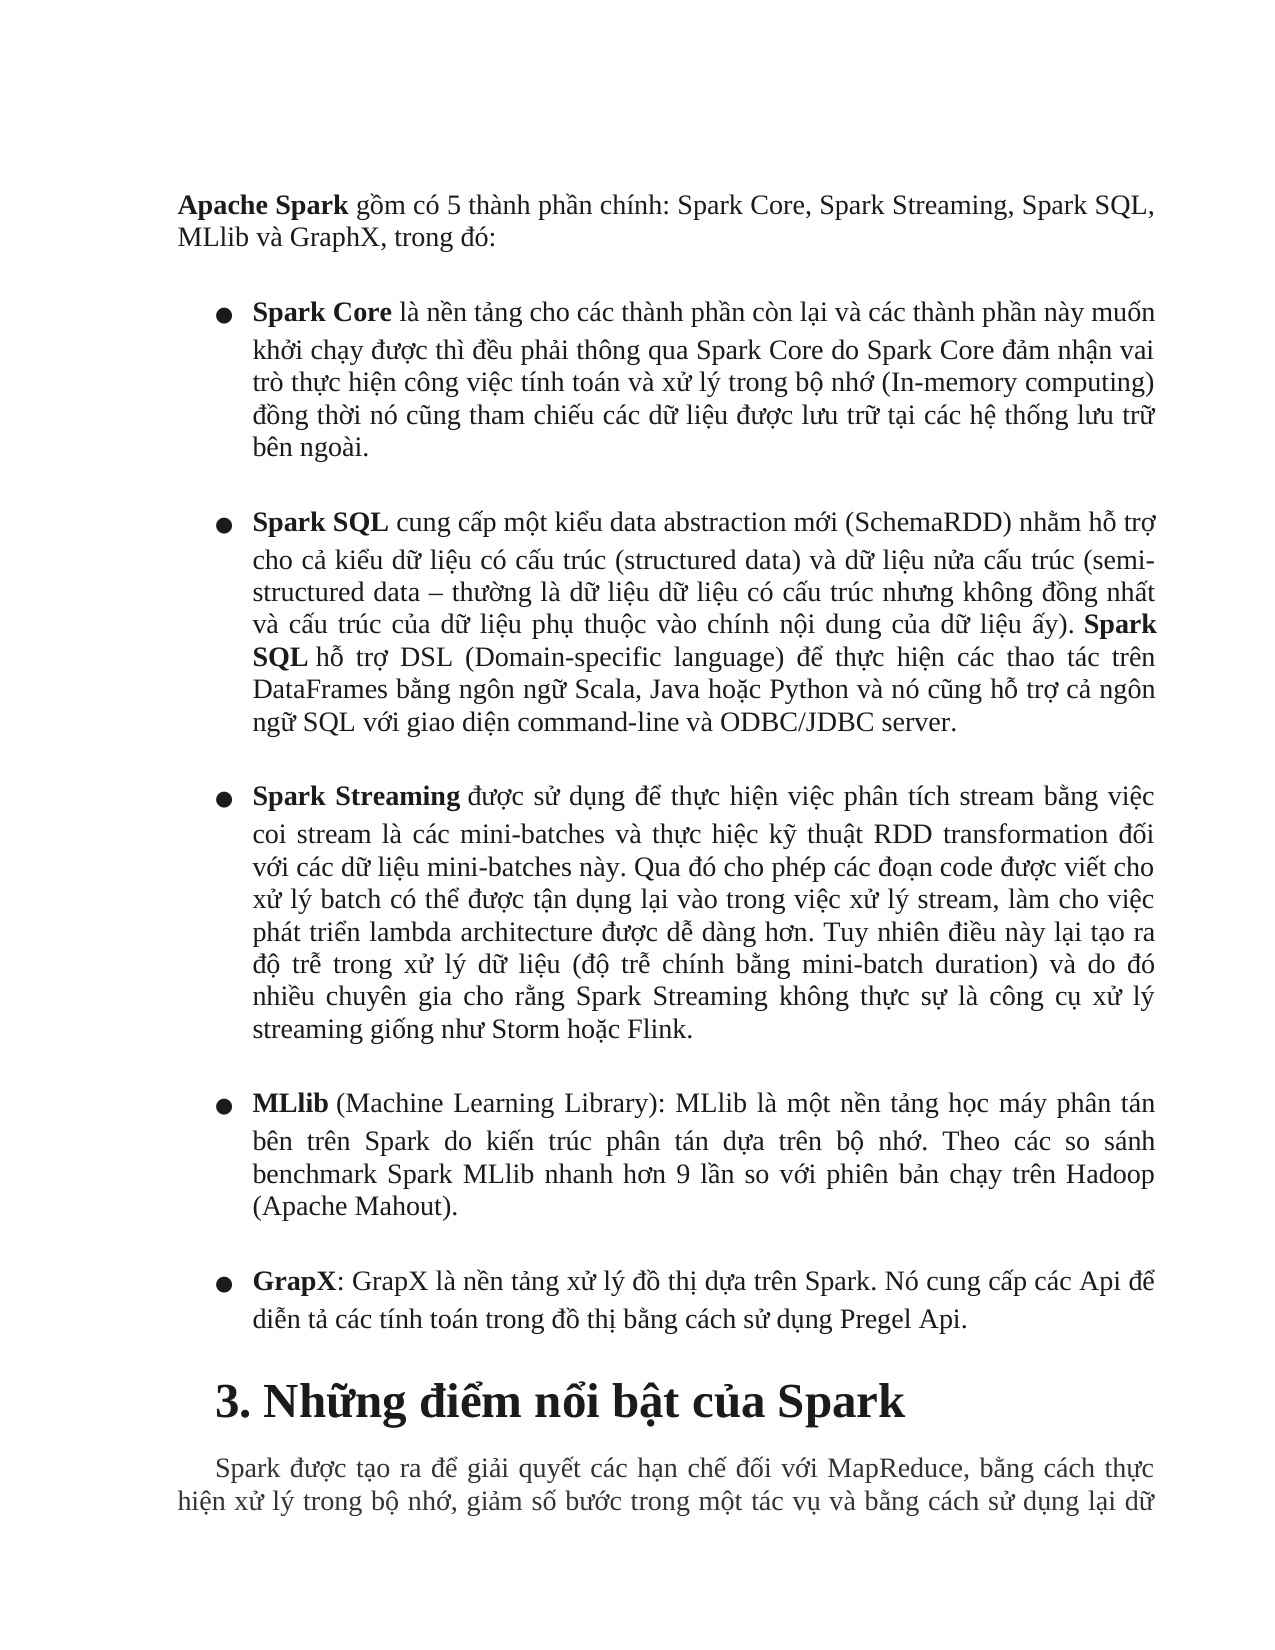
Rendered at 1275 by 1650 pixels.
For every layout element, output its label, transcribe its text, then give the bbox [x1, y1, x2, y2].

list Spark Core là nền tảng cho các thành phần còn lại và các thành phần này muốn khởi chạy được thì đều phải thông qua Spark Core do Spark Core đảm nhận vai trò thực hiện công việc tính toán và xử lý trong bộ nhớ (In-memory computing) đồng thời nó cũng tham chiếu các dữ liệu được lưu trữ tại các hệ thống lưu trữ bên ngoài. [215, 290, 1157, 463]
text Apache Spark gồm có 5 thành phần chính: Spark Core, Spark Streaming, Spark SQL, MLlib và GraphX, trong đó: [177, 188, 1157, 253]
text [177, 1451, 1157, 1516]
list Những điểm nổi bật của Spark [215, 1372, 1157, 1428]
list MLlib (Machine Learning Library): MLlib là một nền tảng học máy phân tán bên trên Spark do kiến trúc phân tán dựa trên bộ nhớ. Theo các so sánh benchmark Spark MLlib nhanh hơn 9 lần so với phiên bản chạy trên Hadoop (Apache Mahout). [215, 1082, 1157, 1222]
list Spark SQL cung cấp một kiểu data abstraction mới (SchemaRDD) nhằm hỗ trợ cho cả kiểu dữ liệu có cấu trúc (structured data) và dữ liệu nửa cấu trúc (semi-structured data – thường là dữ liệu dữ liệu có cấu trúc nhưng không đồng nhất và cấu trúc của dữ liệu phụ thuộc vào chính nội dung của dữ liệu ấy). Spark SQL hỗ trợ DSL (Domain-specific language) để thực hiện các thao tác trên DataFrames bằng ngôn ngữ Scala, Java hoặc Python và nó cũng hỗ trợ cả ngôn ngữ SQL với giao diện command-line và ODBC/JDBC server. [215, 500, 1157, 737]
list GrapX: GrapX là nền tảng xử lý đồ thị dựa trên Spark. Nó cung cấp các Api để diễn tả các tính toán trong đồ thị bằng cách sử dụng Pregel Api. [215, 1259, 1157, 1334]
list Spark Streaming được sử dụng để thực hiện việc phân tích stream bằng việc coi stream là các mini-batches và thực hiệc kỹ thuật RDD transformation đối với các dữ liệu mini-batches này. Qua đó cho phép các đoạn code được viết cho xử lý batch có thể được tận dụng lại vào trong việc xử lý stream, làm cho việc phát triển lambda architecture được dễ dàng hơn. Tuy nhiên điều này lại tạo ra độ trễ trong xử lý dữ liệu (độ trễ chính bằng mini-batch duration) và do đó nhiều chuyên gia cho rằng Spark Streaming không thực sự là công cụ xử lý streaming giống như Storm hoặc Flink. [215, 775, 1157, 1044]
